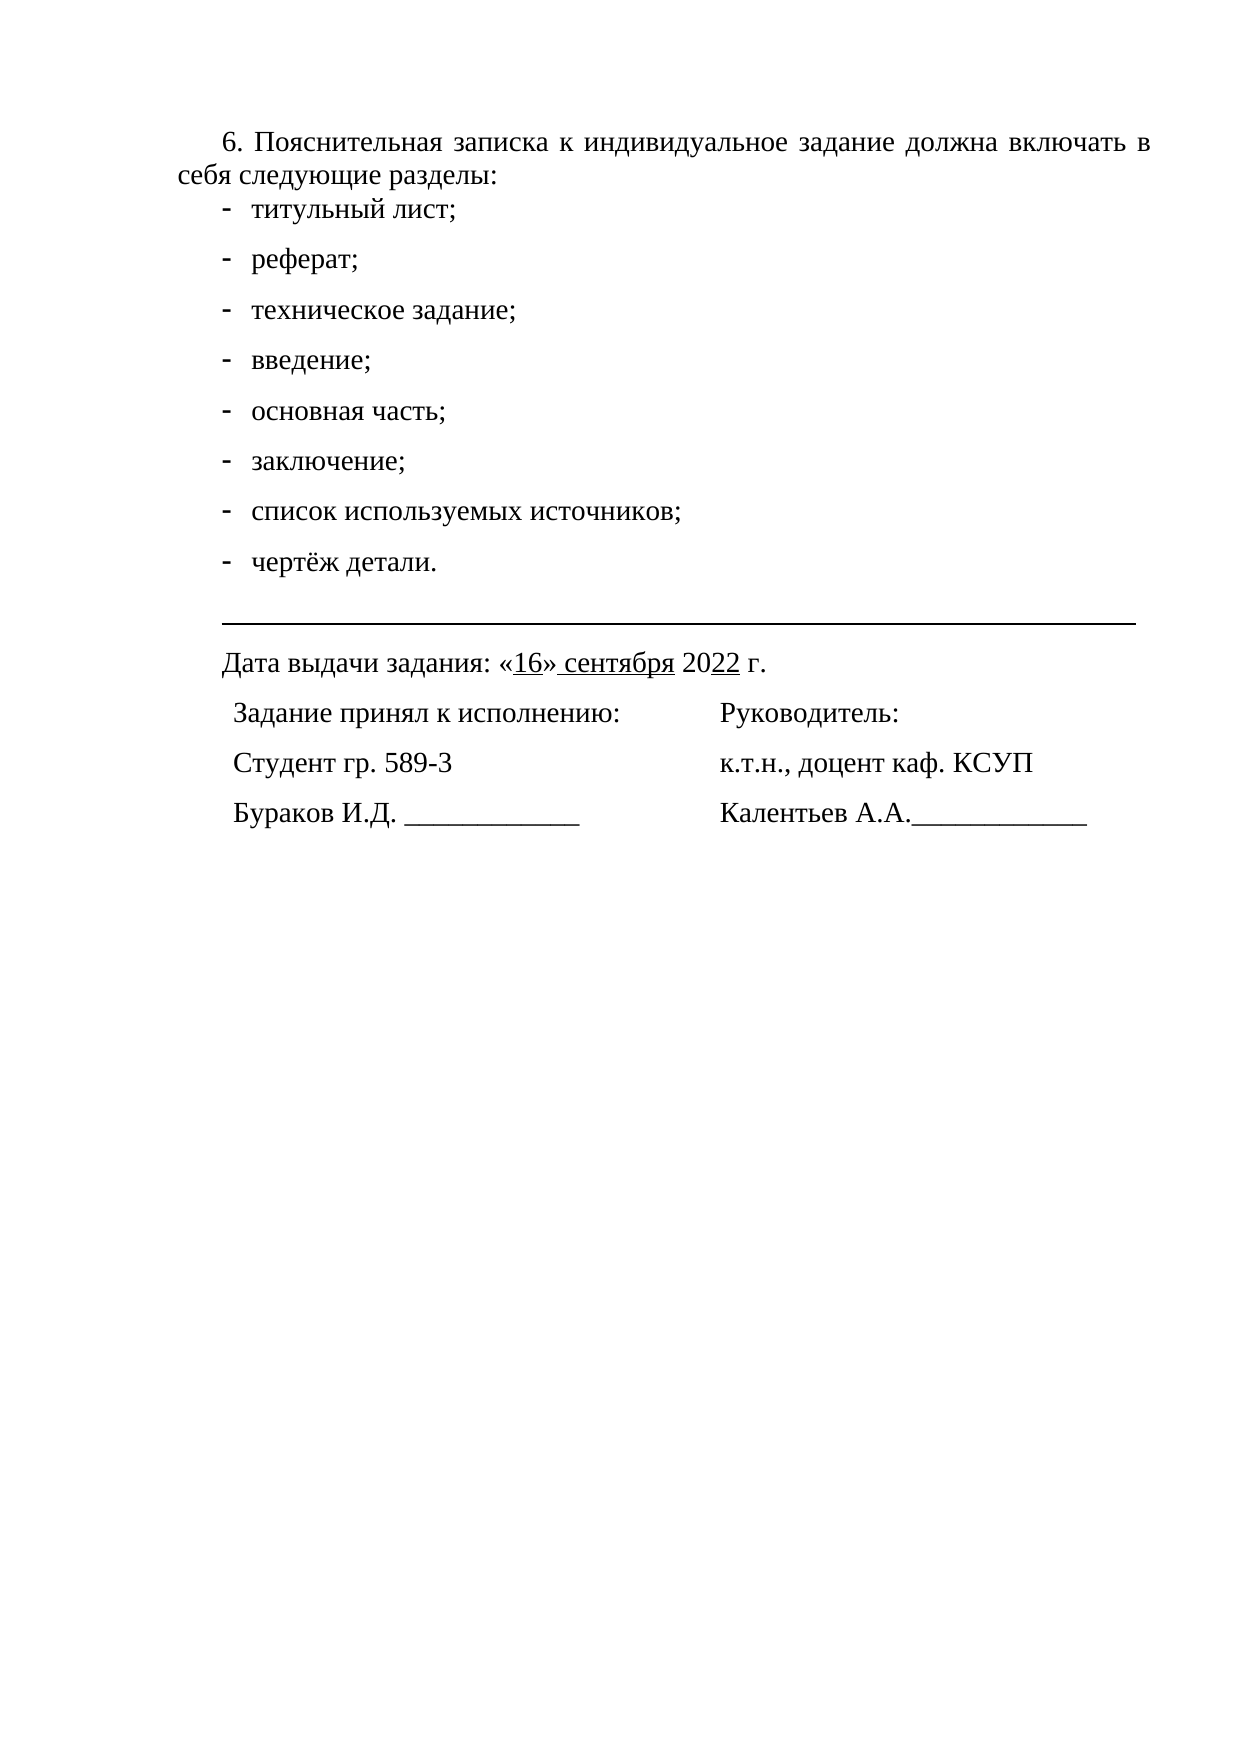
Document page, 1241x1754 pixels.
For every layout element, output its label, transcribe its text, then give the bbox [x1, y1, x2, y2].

text Дата выдачи задания: «16» сентября 2022 г. [177, 645, 1152, 678]
list введение; [177, 342, 1152, 376]
table_header Задание принял к исполнению: Студент гр. 589-3 Бураков И.Д. ____________ [177, 695, 664, 846]
list титульный лист; [177, 191, 1152, 225]
table_header Руководитель: к.т.н., доцент каф. КСУП Калентьев А.А.____________ [664, 695, 1151, 846]
list основная часть; [177, 393, 1152, 426]
list реферат; [177, 241, 1152, 275]
list заключение; [177, 443, 1152, 477]
text 6. Пояснительная записка к индивидуальное задание должна включать в себя следующие разделы: [177, 124, 1152, 191]
list чертёж детали. [177, 544, 1152, 578]
list список используемых источников; [177, 493, 1152, 527]
list техническое задание; [177, 292, 1152, 326]
